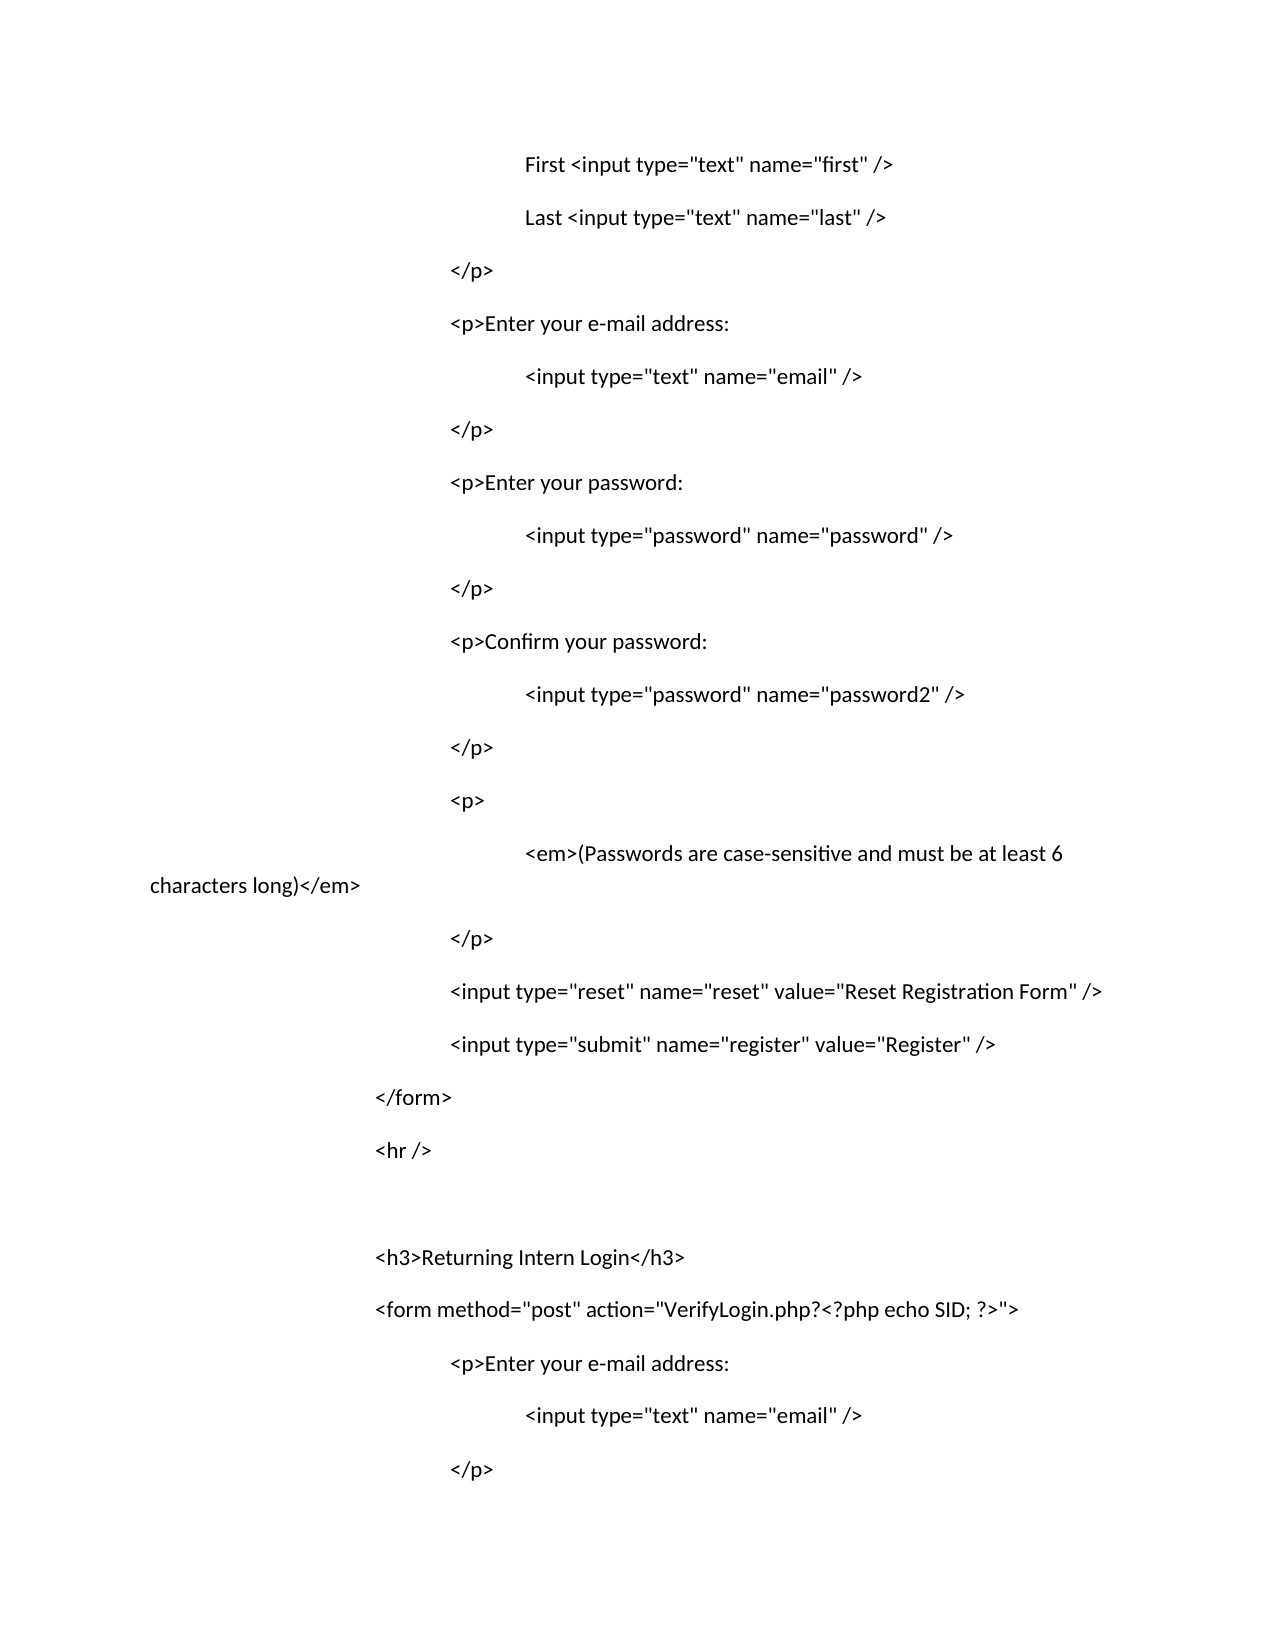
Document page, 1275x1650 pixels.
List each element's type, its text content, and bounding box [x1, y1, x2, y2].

text <input type="password" name="password2" /> [150, 680, 1125, 708]
text </form> [150, 1083, 1125, 1112]
text </p> [150, 256, 1125, 284]
text <p> [150, 786, 1125, 814]
text </p> [150, 1455, 1125, 1483]
text <input type="submit" name="register" value="Register" /> [150, 1031, 1125, 1058]
text <h3>Returning Intern Login</h3> [150, 1243, 1125, 1271]
text <p>Confirm your password: [150, 627, 1125, 655]
text </p> [150, 733, 1125, 761]
text <p>Enter your e-mail address: [150, 309, 1125, 337]
text <em>(Passwords are case-sensitive and must be at least 6 characters long)</em> [150, 839, 1125, 899]
text <hr /> [150, 1137, 1125, 1164]
text <p>Enter your e-mail address: [150, 1349, 1125, 1377]
text <form method="post" action="VerifyLogin.php?<?php echo SID; ?>"> [150, 1296, 1125, 1324]
text <input type="reset" name="reset" value="Reset Registration Form" /> [150, 977, 1125, 1006]
text <input type="text" name="email" /> [150, 1402, 1125, 1430]
text Last <input type="text" name="last" /> [150, 203, 1125, 231]
text <input type="text" name="email" /> [150, 362, 1125, 390]
text <input type="password" name="password" /> [150, 521, 1125, 549]
text </p> [150, 415, 1125, 443]
text First <input type="text" name="first" /> [150, 150, 1125, 178]
text <p>Enter your password: [150, 468, 1125, 496]
text </p> [150, 924, 1125, 952]
text </p> [150, 574, 1125, 602]
